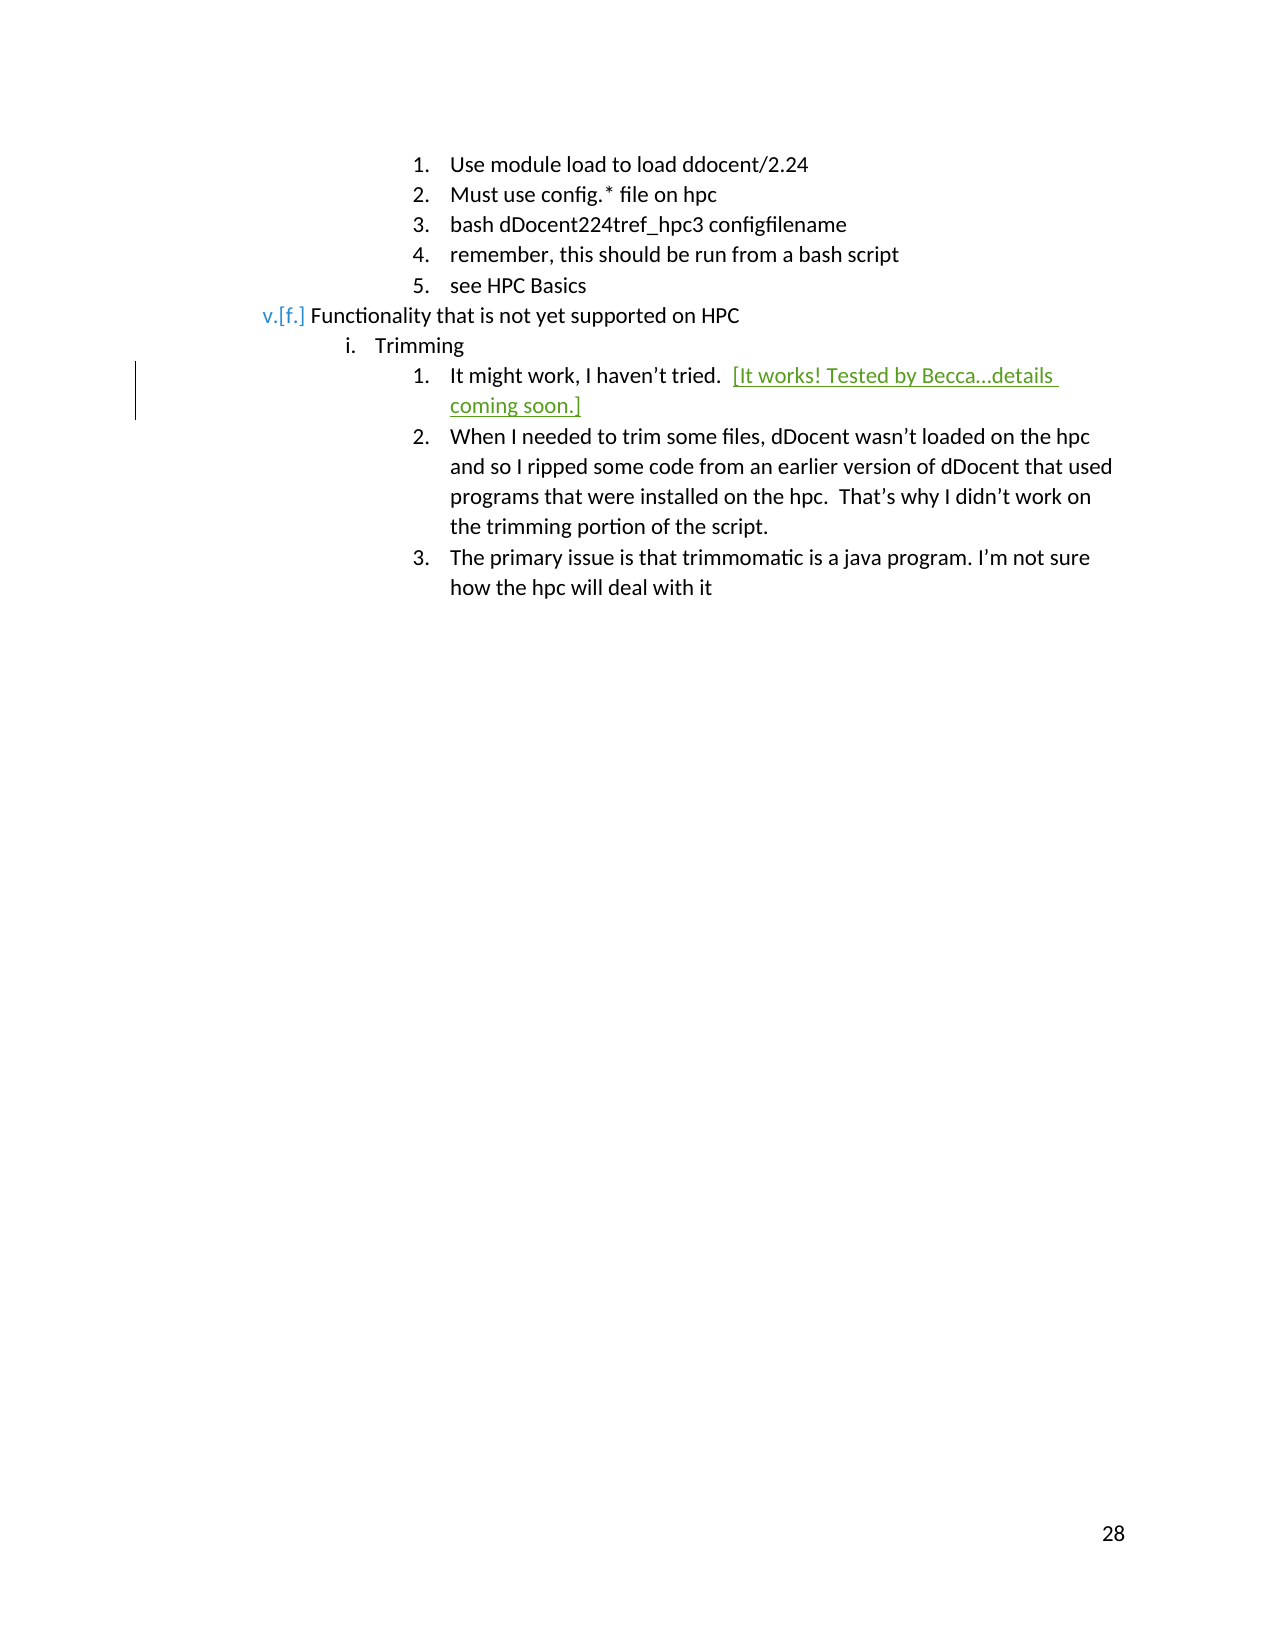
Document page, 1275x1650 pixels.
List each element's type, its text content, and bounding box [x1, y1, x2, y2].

list When I needed to trim some files, dDocent wasn’t loaded on the hpc and so I ripped some code from an earlier version of dDocent that used programs that were installed on the hpc. That’s why I didn’t work on the trimming portion of the script. [412, 422, 1125, 541]
list It might work, I haven’t tried. [412, 361, 1125, 420]
list Use module load to load ddocent/2.24 [412, 150, 1125, 178]
list Trimming [356, 331, 1125, 359]
list The primary issue is that trimmomatic is a java program. I’m not sure how the hpc will deal with it [412, 543, 1125, 601]
list bash dDocent224tref_hpc3 configfilename [412, 210, 1125, 238]
list see HPC Basics [412, 271, 1125, 299]
list Must use config.* file on hpc [412, 180, 1125, 208]
list remember, this should be run from a bash script [412, 241, 1125, 269]
list Functionality that is not yet supported on HPC [262, 301, 1125, 329]
